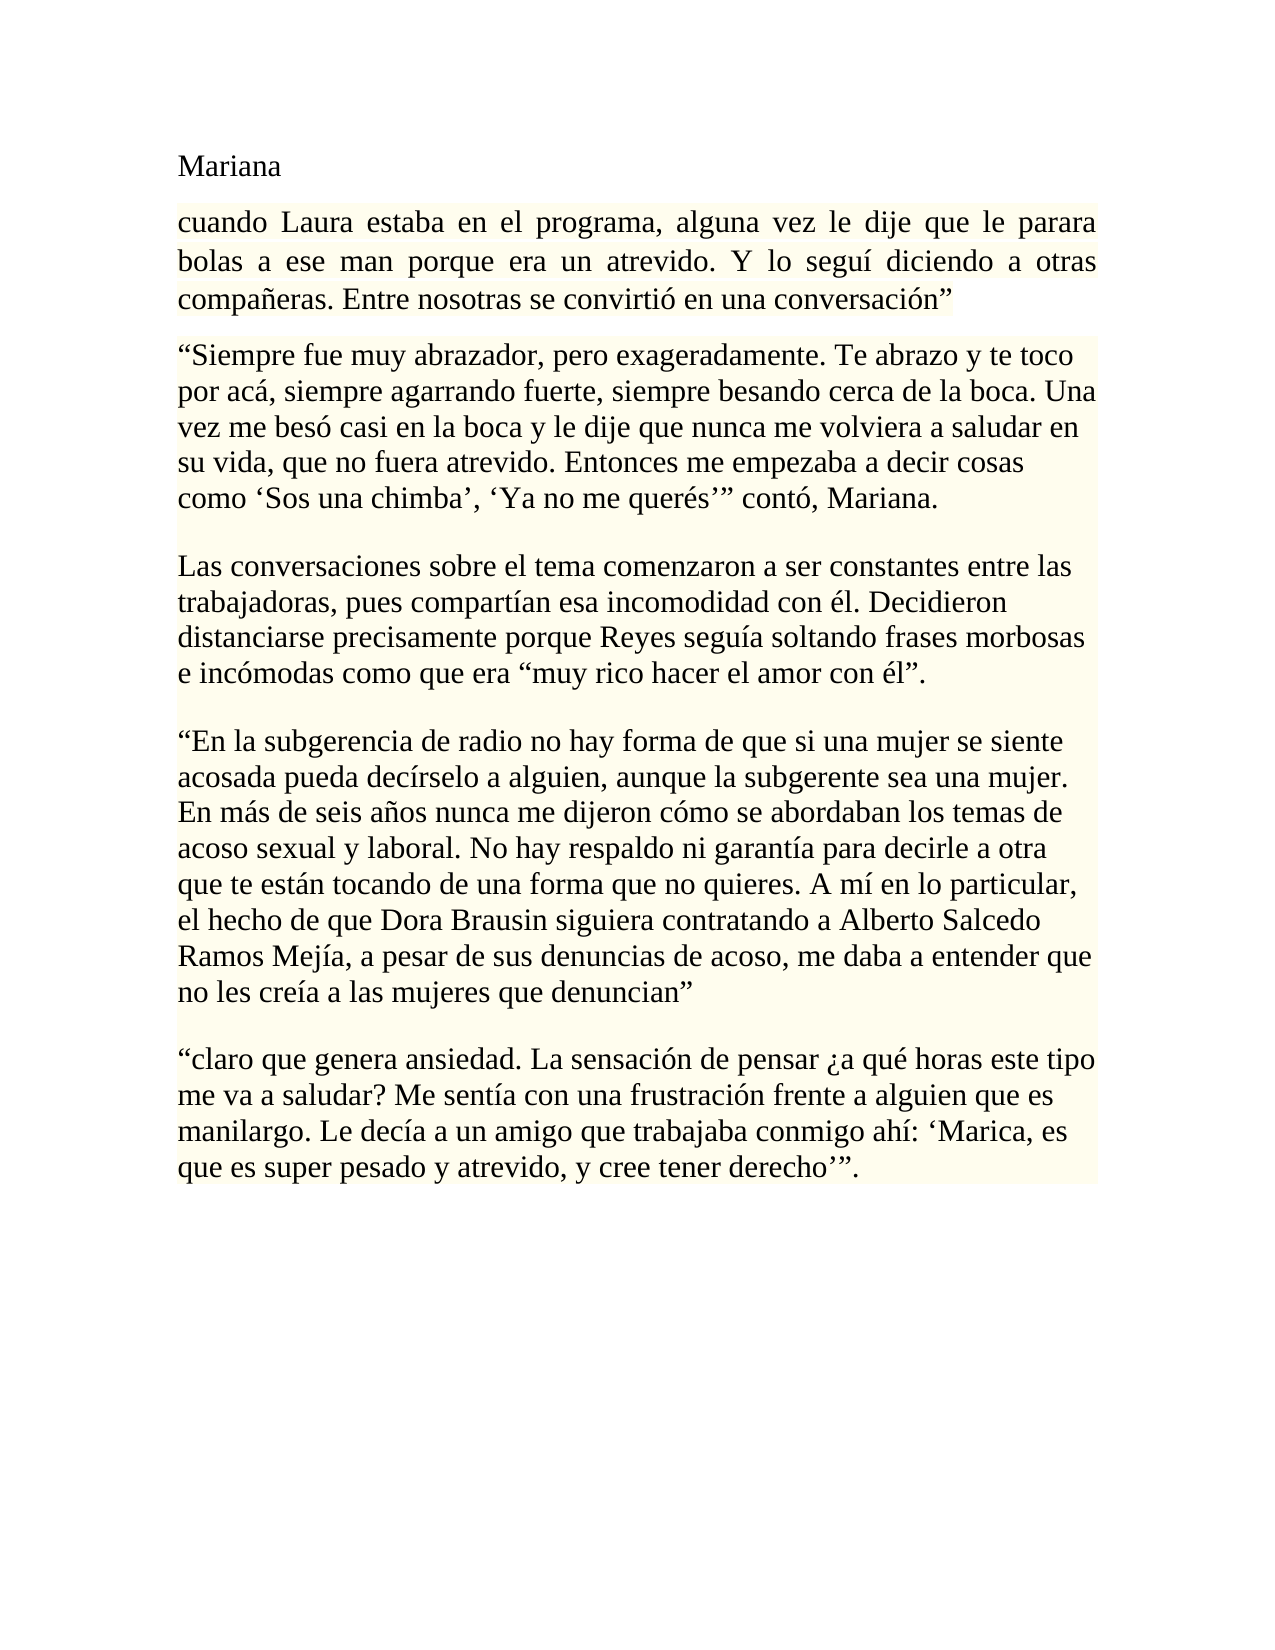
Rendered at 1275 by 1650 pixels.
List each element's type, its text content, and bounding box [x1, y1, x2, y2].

text “claro que genera ansiedad. La sensación de pensar ¿a qué horas este tipo me va a saludar? Me sentía con una frustración frente a alguien que es manilargo. Le decía a un amigo que trabajaba conmigo ahí: ‘Marica, es que es super pesado y atrevido, y cree tener derecho’”. [177, 1041, 1098, 1184]
text “En la subgerencia de radio no hay forma de que si una mujer se siente acosada pueda decírselo a alguien, aunque la subgerente sea una mujer. En más de seis años nunca me dijeron cómo se abordaban los temas de acoso sexual y laboral. No hay respaldo ni garantía para decirle a otra que te están tocando de una forma que no quieres. A mí en lo particular, el hecho de que Dora Brausin siguiera contratando a Alberto Salcedo Ramos Mejía, a pesar de sus denuncias de acoso, me daba a entender que no les creía a las mujeres que denuncian” [177, 722, 1098, 1009]
text “Siempre fue muy abrazador, pero exageradamente. Te abrazo y te toco por acá, siempre agarrando fuerte, siempre besando cerca de la boca. Una vez me besó casi en la boca y le dije que nunca me volviera a saludar en su vida, que no fuera atrevido. Entonces me empezaba a decir cosas como ‘Sos una chimba’, ‘Ya no me querés’” contó, Mariana. [177, 336, 1098, 516]
text Las conversaciones sobre el tema comenzaron a ser constantes entre las trabajadoras, pues compartían esa incomodidad con él. Decidieron distanciarse precisamente porque Reyes seguía soltando frases morbosas e incómodas como que era “muy rico hacer el amor con él”. [177, 547, 1098, 691]
text cuando Laura estaba en el programa, alguna vez le dije que le parara bolas a ese man porque era un atrevido. Y lo seguí diciendo a otras compañeras. Entre nosotras se convirtió en una conversación” [177, 278, 1098, 316]
text Mariana [177, 148, 1098, 183]
